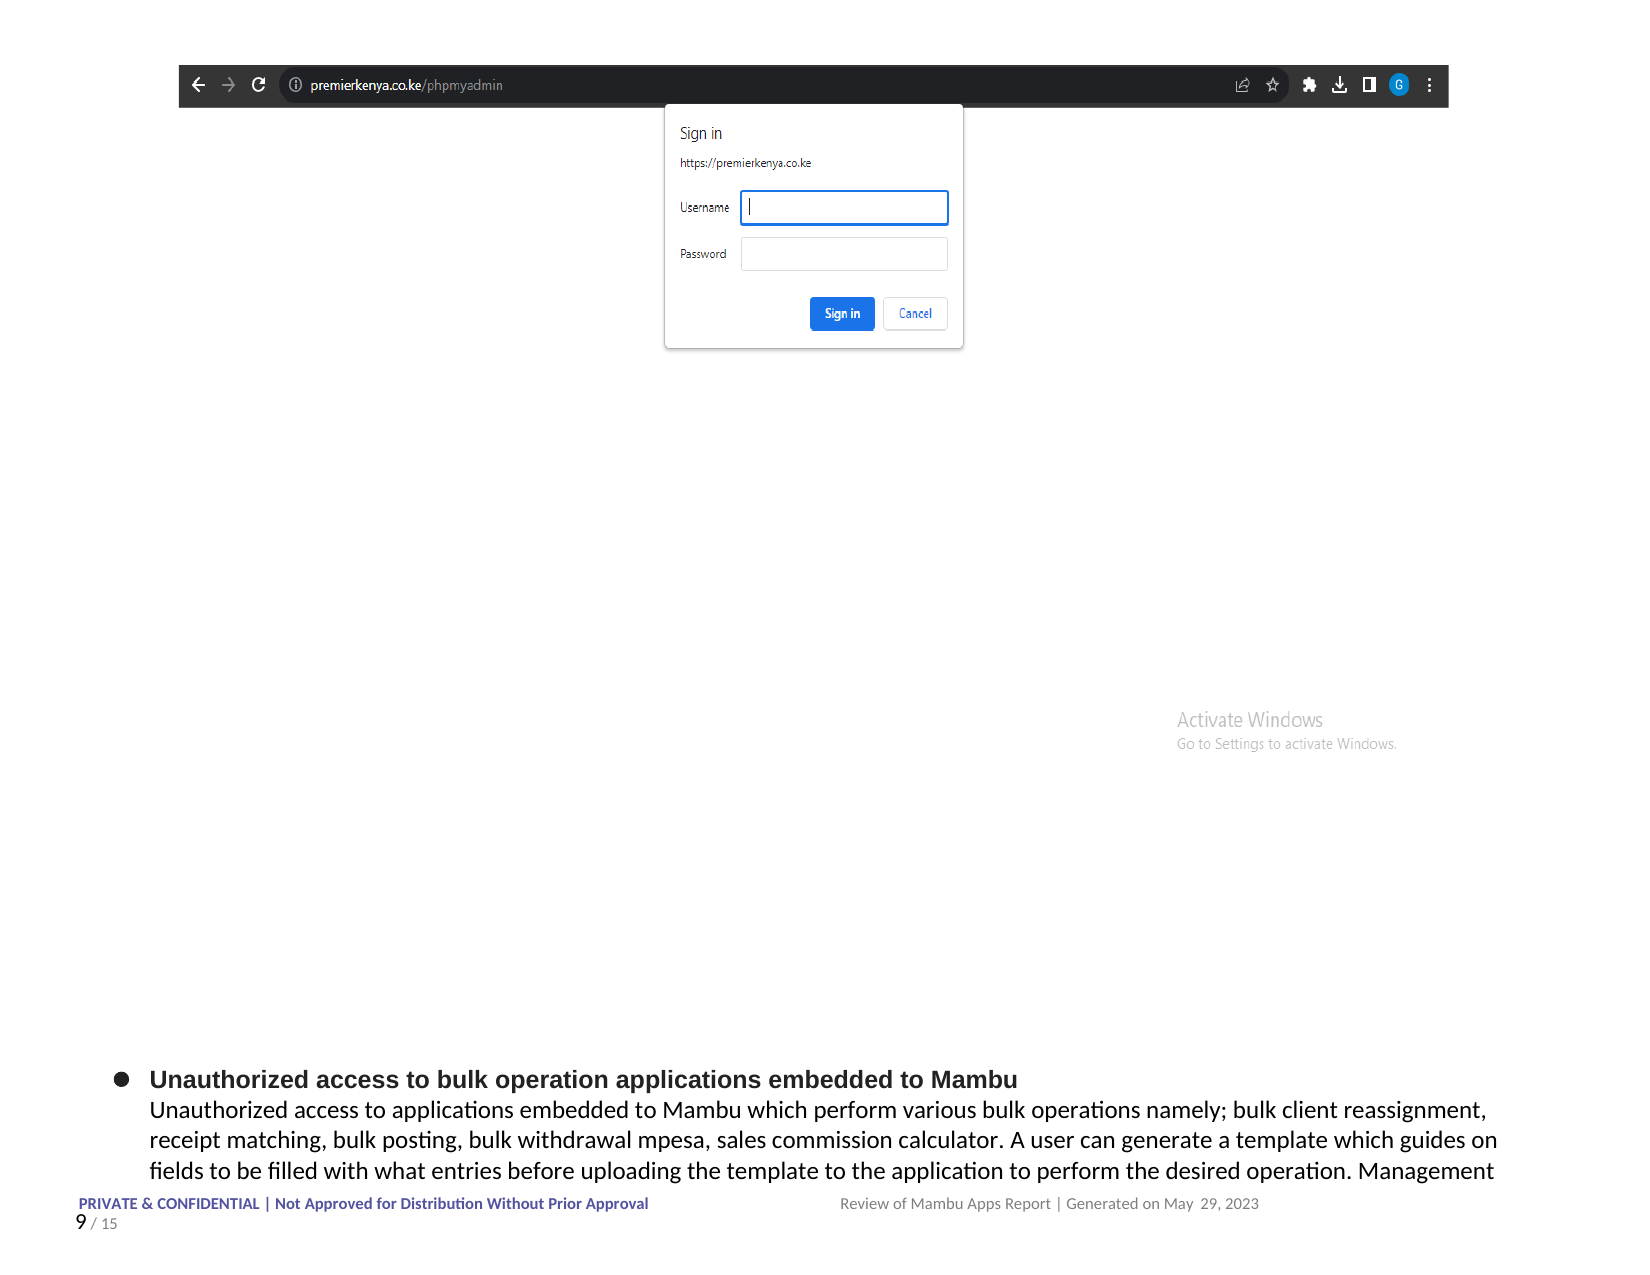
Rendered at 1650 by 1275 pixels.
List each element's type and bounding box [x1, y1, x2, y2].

picture [178, 65, 1449, 790]
table_cell [74, 4, 1589, 1185]
